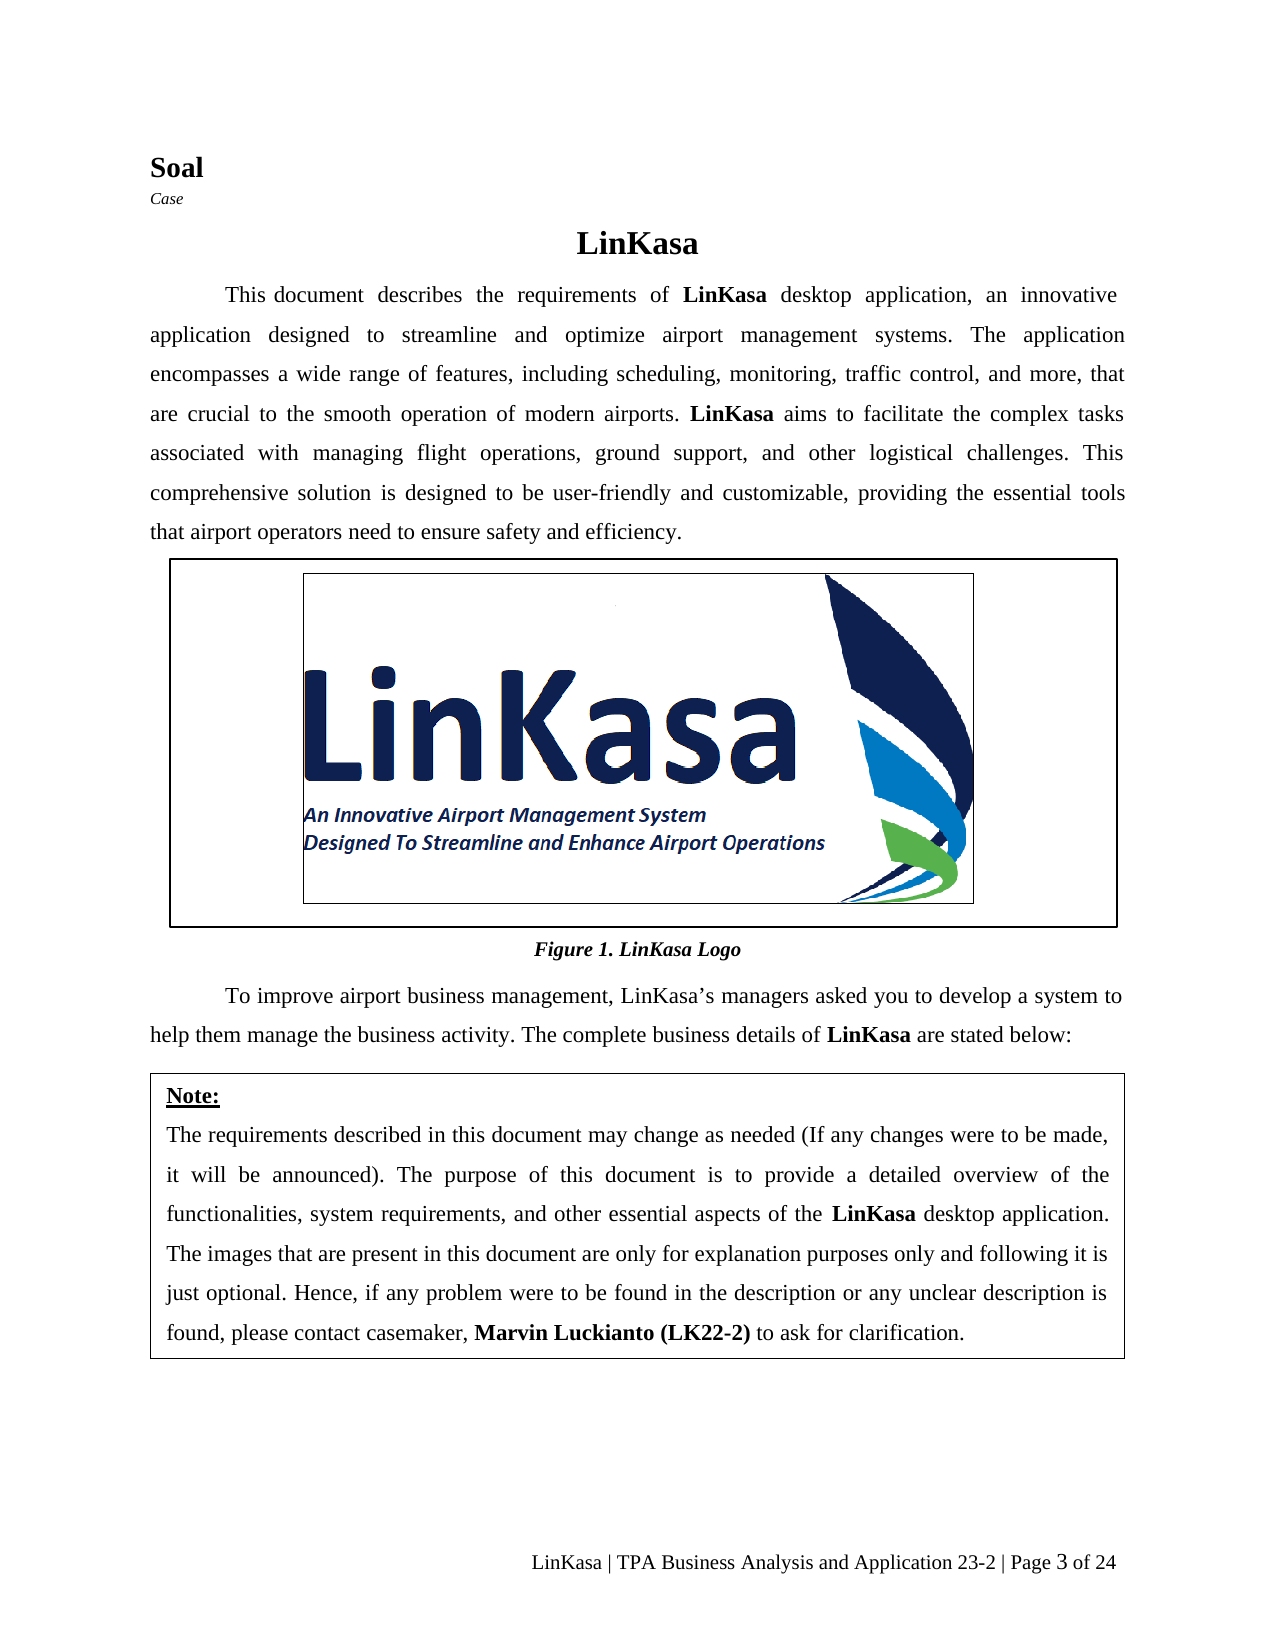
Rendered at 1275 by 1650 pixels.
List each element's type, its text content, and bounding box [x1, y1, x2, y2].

text Figure 1. LinKasa Logo [199, 937, 1076, 961]
text Case [150, 189, 204, 208]
text To improve airport business management, LinKasa’s managers asked you to develop a system to help them manage the business activity. The complete business details of LinKasa are stated below: [150, 982, 1159, 1048]
subtitle Soal [150, 150, 204, 183]
text application designed to streamline and optimize airport management systems. The application encompasses a wide range of features, including scheduling, monitoring, traffic control, and more, that are crucial to the smooth operation of modern airports. LinKasa aims to facilitate the complex tasks associated with managing flight operations, ground support, and other logistical challenges. This comprehensive solution is designed to be user-friendly and customizable, providing the essential tools that airport operators need to ensure safety and efficiency. [150, 321, 1125, 544]
picture [304, 574, 973, 903]
text This document describes the requirements of LinKasa desktop application, an innovative [225, 281, 1183, 308]
text LinKasa [574, 223, 701, 262]
